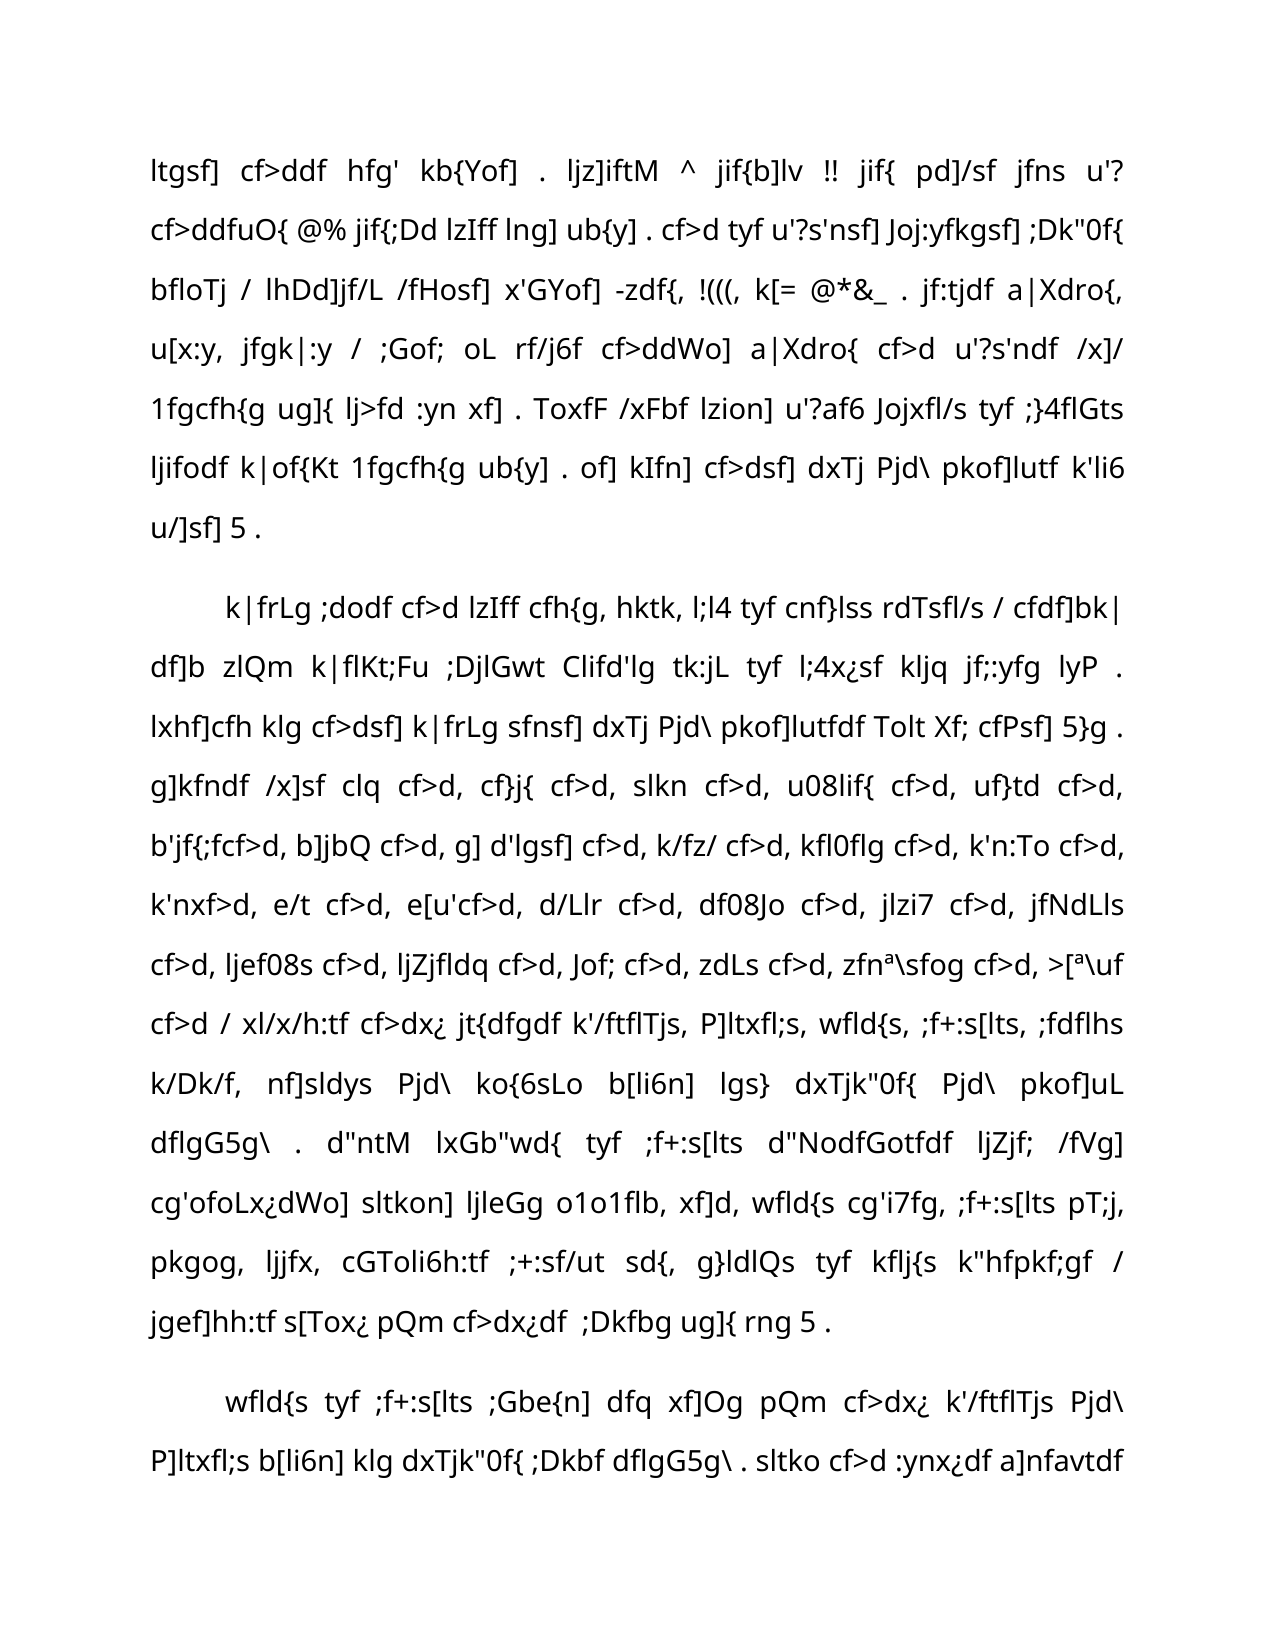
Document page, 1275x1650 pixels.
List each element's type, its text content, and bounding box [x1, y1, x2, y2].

text k|frLg ;dodf cf>d lzIff cfh{g, hktk, l;l4 tyf cnf}lss rdTsfl/s / cfdf]bk|df]b zlQm k|flKt;Fu ;DjlGwt Clifd'lg tk:jL tyf l;4x¿sf kljq jf;:yfg lyP . lxhf]cfh klg cf>dsf] k|frLg sfnsf] dxTj Pjd\ pkof]lutfdf Tolt Xf; cfPsf] 5}g . g]kfndf /x]sf clq cf>d, cf}j{ cf>d, slkn cf>d, u08lif{ cf>d, uf}td cf>d, b'jf{;fcf>d, b]jbQ cf>d, g] d'lgsf] cf>d, k/fz/ cf>d, kfl0flg cf>d, k'n:To cf>d, k'nxf>d, e/t cf>d, e[u'cf>d, d/Llr cf>d, df08Jo cf>d, jlzi7 cf>d, jfNdLls cf>d, ljef08s cf>d, ljZjfldq cf>d, Jof; cf>d, zdLs cf>d, zfnª\sfog cf>d, >[ª\uf cf>d / xl/x/h:tf cf>dx¿ jt{dfgdf k'/ftflTjs, P]ltxfl;s, wfld{s, ;f+:s[lts, ;fdflhs k/Dk/f, nf]sldys Pjd\ ko{6sLo b[li6n] lgs} dxTjk"0f{ Pjd\ pkof]uL dflgG5g\ . d"ntM lxGb"wd{ tyf ;f+:s[lts d"NodfGotfdf ljZjf; /fVg] cg'ofoLx¿dWo] sltkon] ljleGg o1o1flb, xf]d, wfld{s cg'i7fg, ;f+:s[lts pT;j, pkgog, ljjfx, cGToli6h:tf ;+:sf/ut sd{, g}ldlQs tyf kflj{s k"hfpkf;gf / jgef]hh:tf s[Tox¿ pQm cf>dx¿df ;Dkfbg ug]{ rng 5 . [150, 587, 1125, 1341]
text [150, 150, 1125, 547]
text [150, 1381, 1125, 1480]
